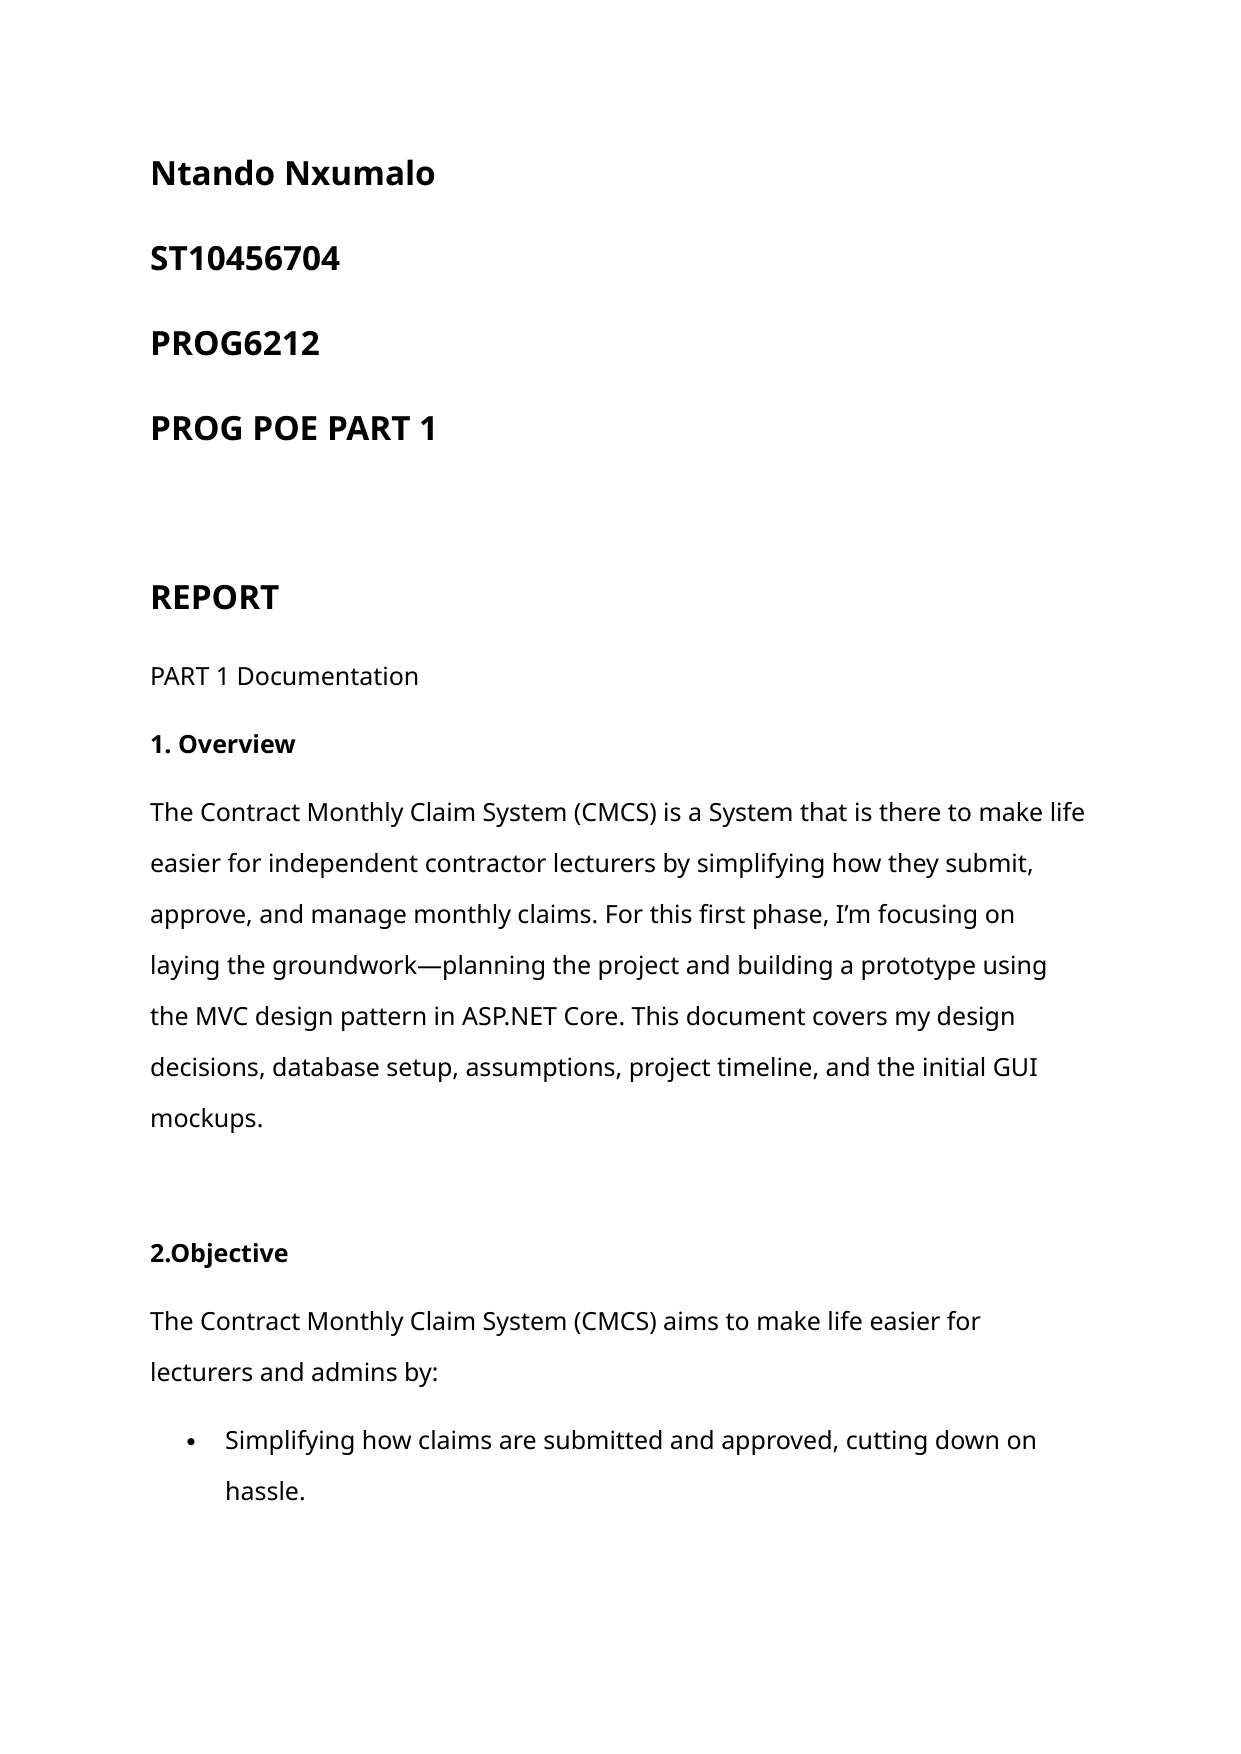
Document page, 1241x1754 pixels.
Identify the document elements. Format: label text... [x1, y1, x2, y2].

text 1. Overview [150, 726, 1090, 761]
text PROG POE PART 1 [150, 404, 1090, 450]
text The Contract Monthly Claim System (CMCS) aims to make life easier for lecturers and admins by: [150, 1303, 1090, 1389]
text ST10456704 [150, 235, 1090, 280]
text REPORT [150, 574, 1090, 619]
text 2.Objective [150, 1236, 1090, 1270]
text The Contract Monthly Claim System (CMCS) is a System that is there to make life easier for independent contractor lecturers by simplifying how they submit, approve, and manage monthly claims. For this first phase, I’m focusing on laying the groundwork—planning the project and building a prototype using the MVC design pattern in ASP.NET Core. This document covers my design decisions, database setup, assumptions, project timeline, and the initial GUI mockups. [150, 794, 1090, 1134]
text Ntando Nxumalo [150, 150, 1090, 195]
text PROG6212 [150, 319, 1090, 365]
list Simplifying how claims are submitted and approved, cutting down on hassle. [187, 1422, 1090, 1507]
text PART 1 Documentation [150, 659, 1090, 693]
